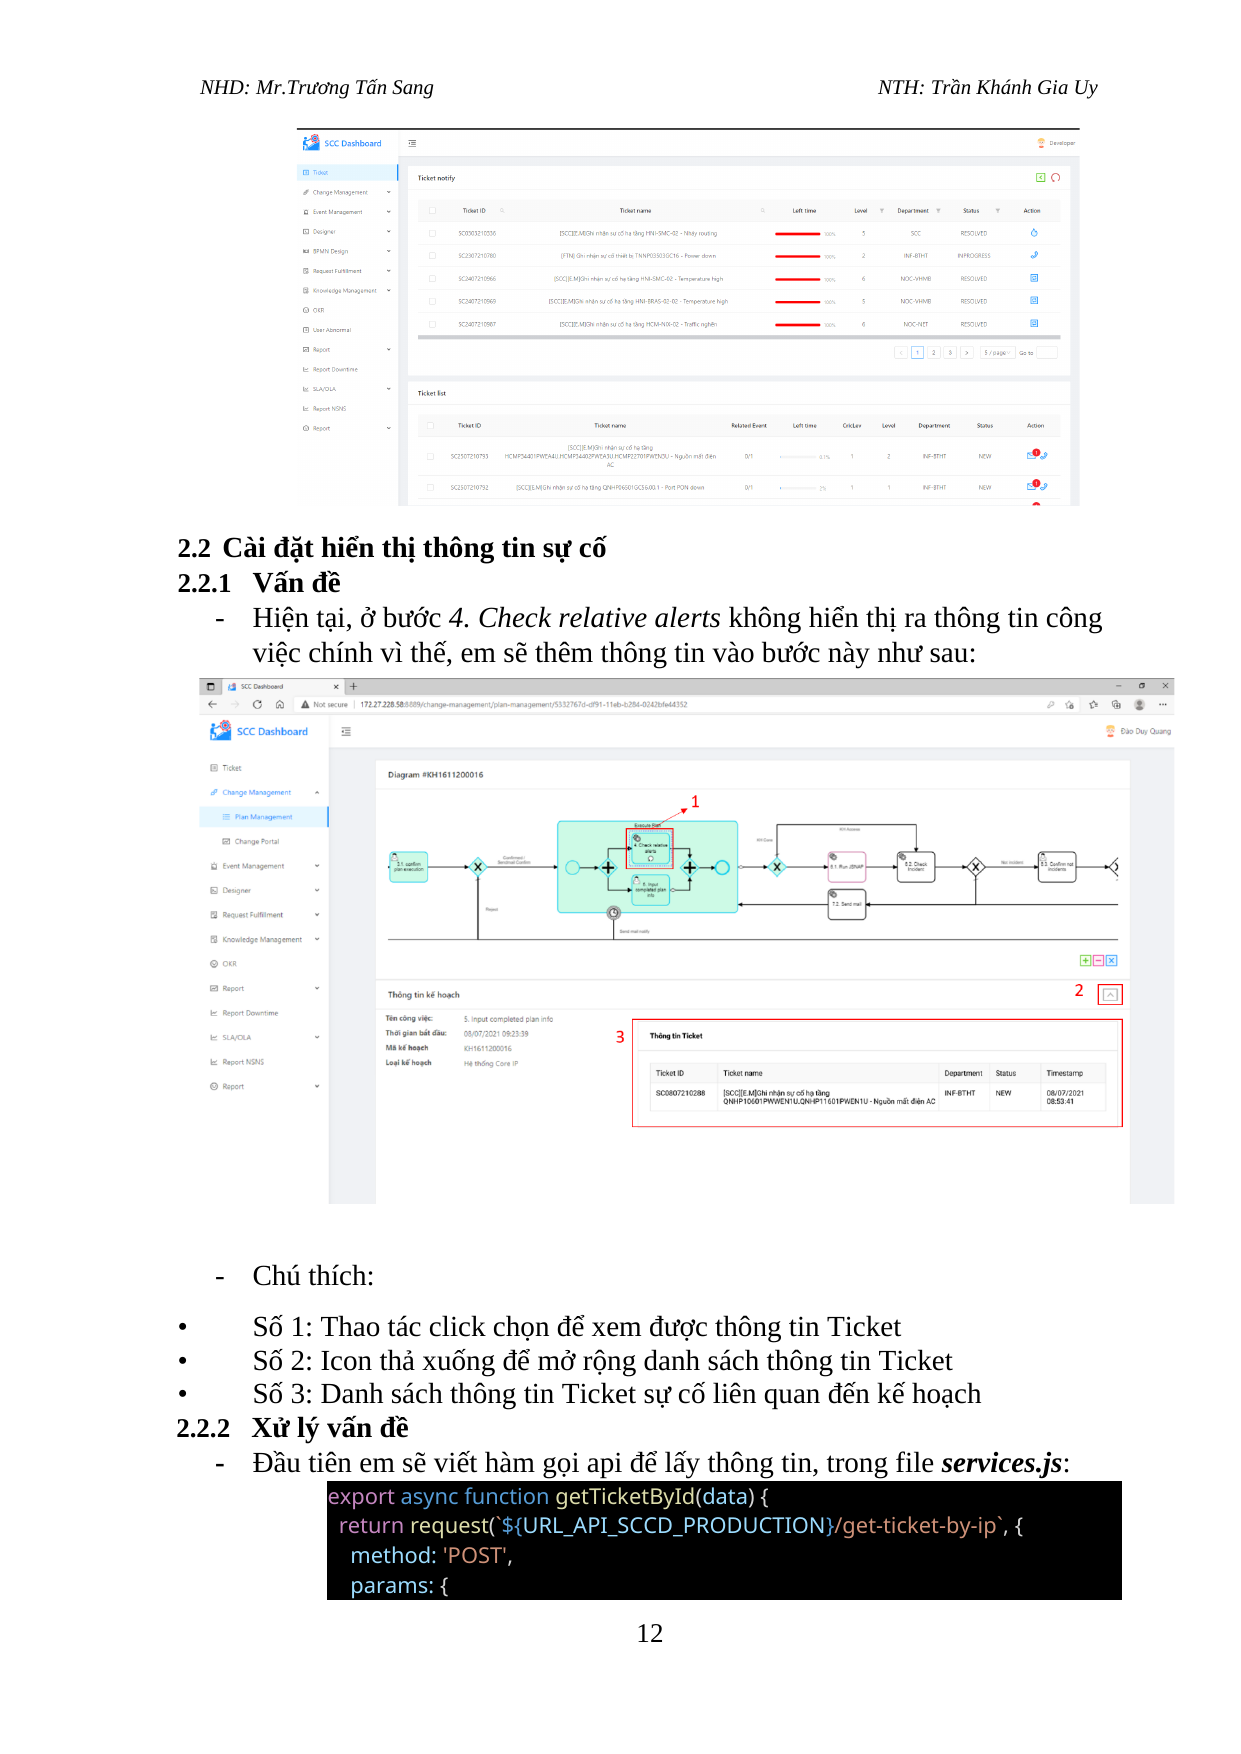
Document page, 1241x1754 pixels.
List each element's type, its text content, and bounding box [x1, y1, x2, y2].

list Cài đặt hiển thị thông tin sự cố [177, 530, 1122, 563]
list Chú thích: [215, 1258, 1122, 1291]
list Đầu tiên em sẽ viết hàm gọi api để lấy thông tin, trong file services.js: [215, 1445, 1122, 1479]
text • Số 3: Danh sách thông tin Ticket sự cố liên quan đến kế hoạch [177, 1377, 1122, 1410]
text • Số 2: Icon thả xuống để mở rộng danh sách thông tin Ticket [177, 1343, 1122, 1377]
list Vấn đề [177, 565, 1122, 599]
list return request(`${URL_API_SCCD_PRODUCTION}/get-ticket-by-ip`, { [327, 1510, 1122, 1540]
text • Số 1: Thao tác click chọn để xem được thông tin Ticket [177, 1309, 1122, 1343]
list method: 'POST', [327, 1540, 1122, 1570]
list export async function getTicketById(data) { [327, 1481, 1122, 1510]
picture [199, 678, 1175, 1204]
picture [296, 128, 1080, 506]
list Hiện tại, ở bước 4. Check relative alerts không hiển thị ra thông tin công việc chính vì thế, em sẽ thêm thông tin vào bước này như sau: [215, 600, 1122, 669]
list Xử lý vấn đề [176, 1410, 1122, 1444]
list params: { [327, 1570, 1122, 1600]
